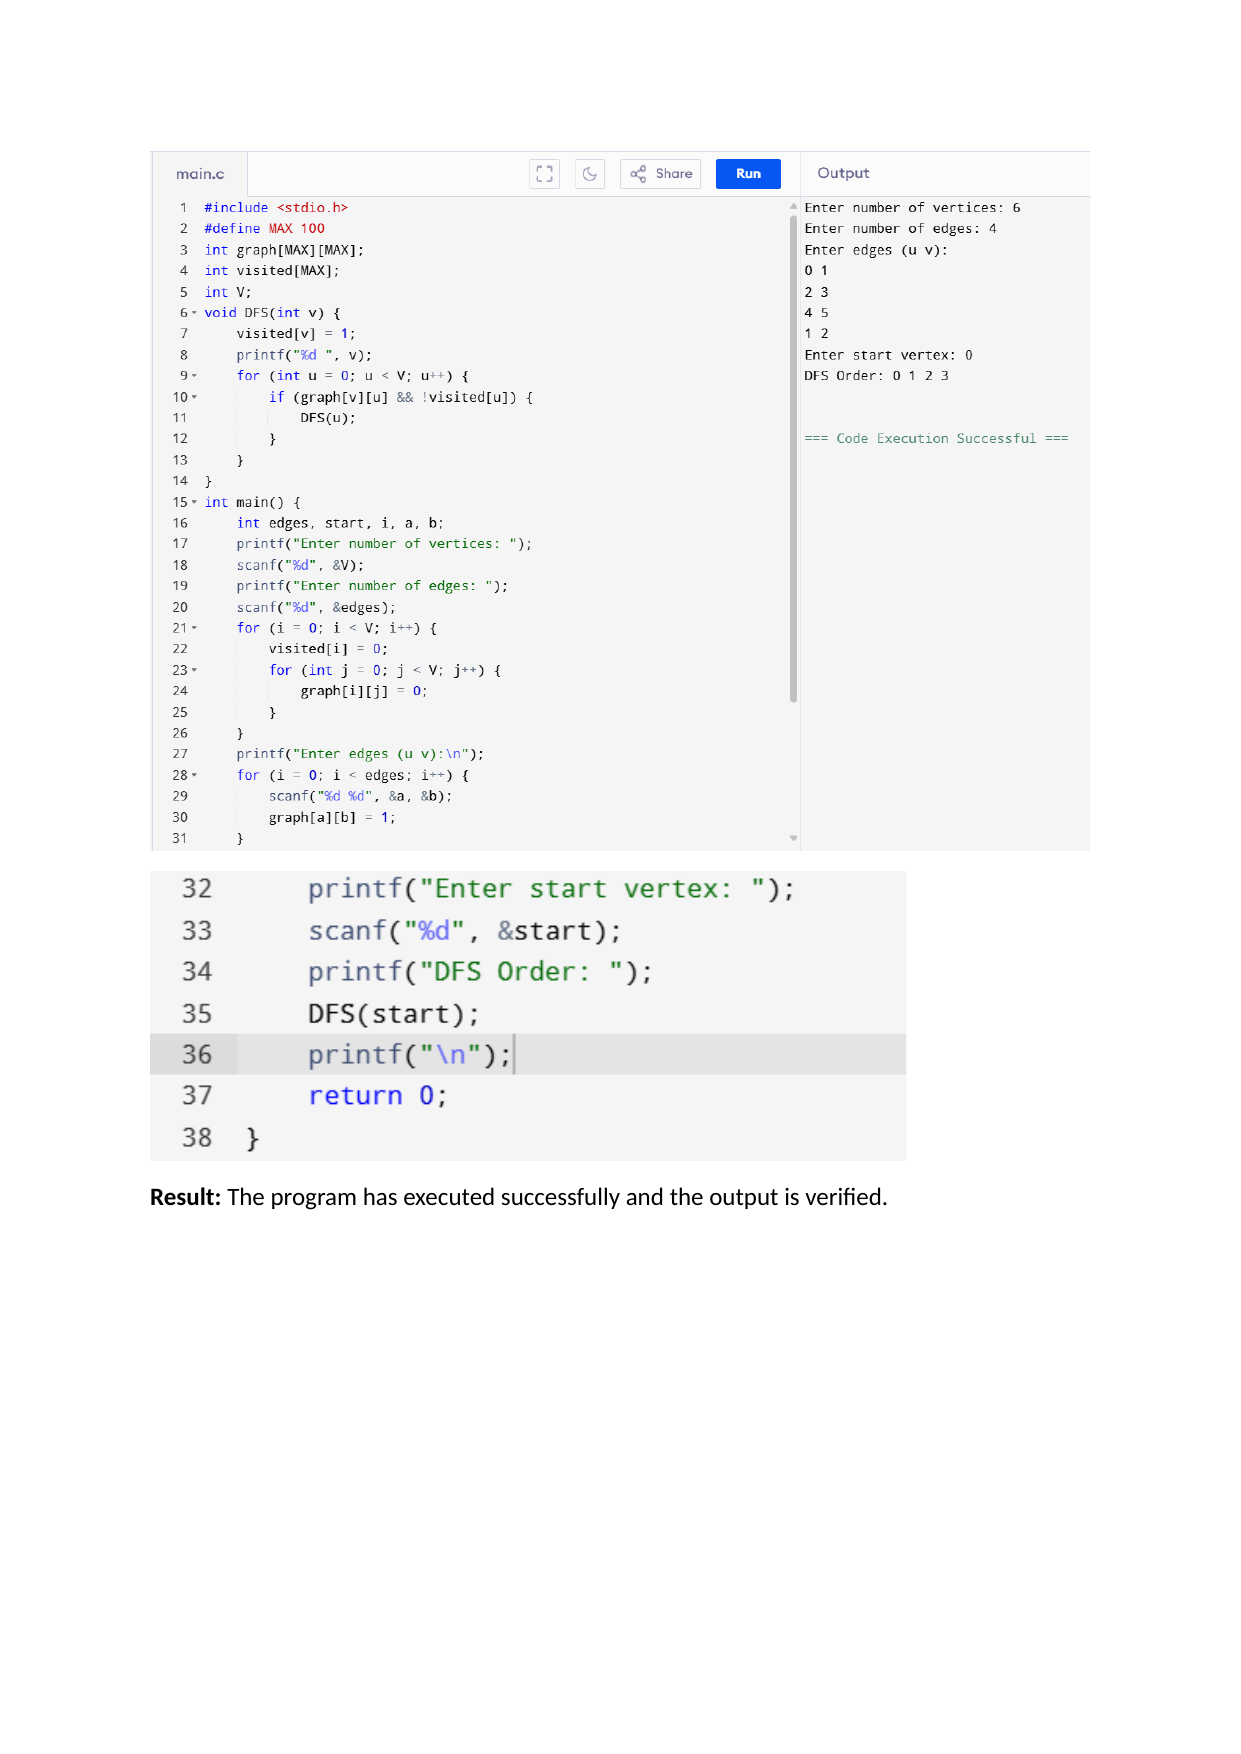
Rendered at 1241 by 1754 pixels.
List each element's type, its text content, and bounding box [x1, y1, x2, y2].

text Result: The program has executed successfully and the output is verified. [150, 1181, 1090, 1212]
picture [150, 150, 1091, 851]
picture [150, 871, 907, 1161]
